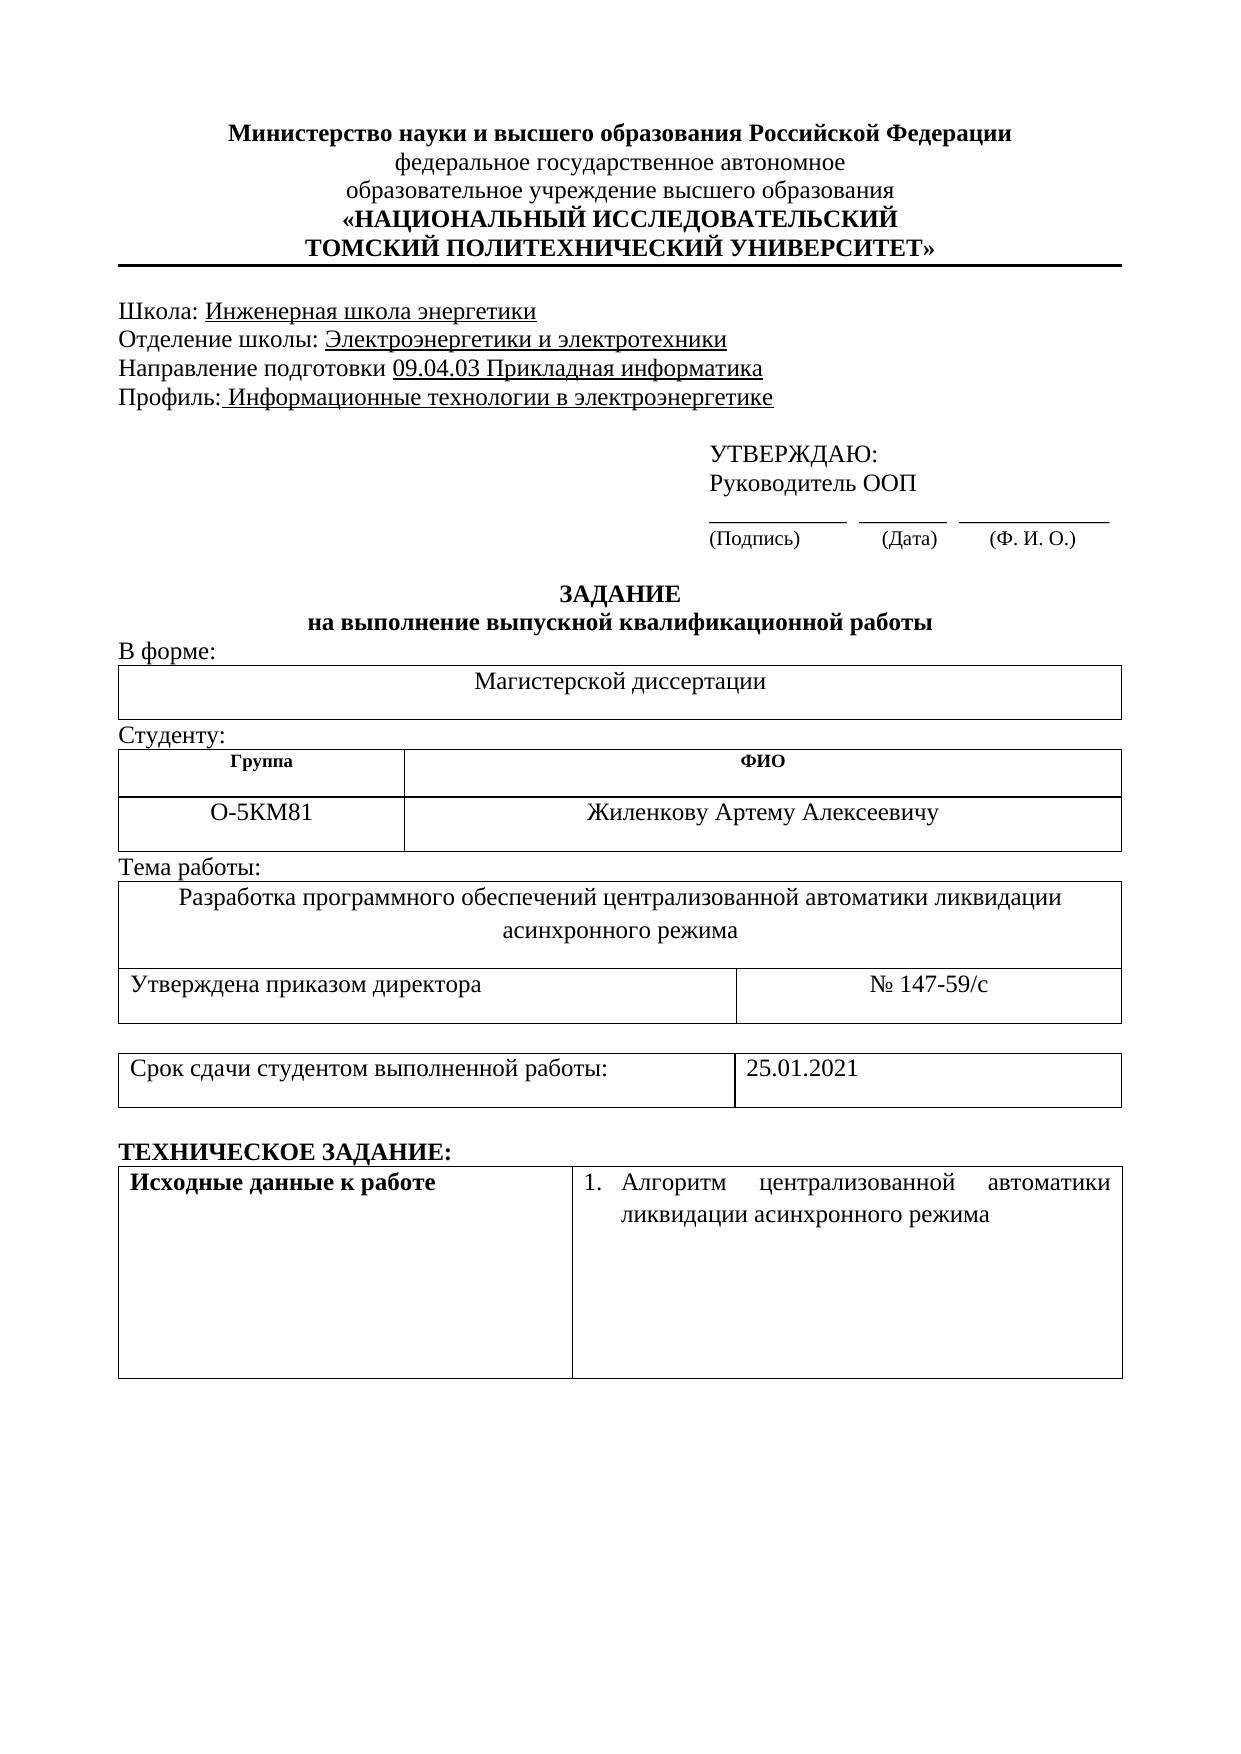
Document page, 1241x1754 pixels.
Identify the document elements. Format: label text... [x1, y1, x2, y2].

table_header Срок сдачи студентом выполненной работы: [119, 1054, 734, 1107]
text ЗАДАНИЕ [118, 579, 1122, 607]
table_header Разработка программного обеспечений централизованной автоматики ликвидации асинхронного режима [119, 882, 1121, 968]
text В форме: [118, 636, 1122, 665]
text Министерство науки и высшего образования Российской Федерации [118, 118, 1122, 147]
text Направление подготовки 09.04.03 Прикладная информатика [118, 353, 1122, 382]
text УТВЕРЖДАЮ: [709, 439, 1122, 468]
text ТЕХНИЧЕСКОЕ ЗАДАНИЕ: [118, 1137, 1122, 1166]
text на выполнение выпускной квалификационной работы [118, 607, 1122, 636]
text ___________ _______ ____________ [709, 497, 1122, 526]
text Профиль: Информационные технологии в электроэнергетике [118, 382, 1122, 411]
text Тема работы: [118, 852, 1122, 881]
table_header 25.01.2021 [736, 1054, 1121, 1107]
table_header Алгоритм централизованной автоматики ликвидации асинхронного режима [573, 1167, 1122, 1378]
table_cell О-5КМ81 [119, 798, 404, 851]
text «НАЦИОНАЛЬНЫЙ ИССЛЕДОВАТЕЛЬСКИЙ [118, 204, 1122, 233]
text образовательное учреждение высшего образования [118, 176, 1122, 204]
table_cell Жиленкову Артему Алексеевичу [405, 798, 1121, 851]
text Школа: Инженерная школа энергетики [118, 296, 1122, 324]
text (Подпись) (Дата) (Ф. И. О.) [709, 526, 1122, 550]
table_header ФИО [405, 750, 1121, 796]
table_header Исходные данные к работе [119, 1167, 572, 1378]
text Студенту: [118, 720, 1122, 749]
table_cell Утверждена приказом директора [119, 969, 736, 1023]
table_cell № 147-59/с [737, 969, 1121, 1023]
text федеральное государственное автономное [118, 147, 1122, 176]
text ТОМСКИЙ ПОЛИТЕХНИЧЕСКИЙ УНИВЕРСИТЕТ» [118, 233, 1122, 264]
text Отделение школы: Электроэнергетики и электротехники [118, 324, 1122, 353]
text Руководитель ООП [709, 468, 1122, 497]
table_header Группа [119, 750, 404, 796]
table_header Магистерской диссертации [119, 666, 1121, 719]
